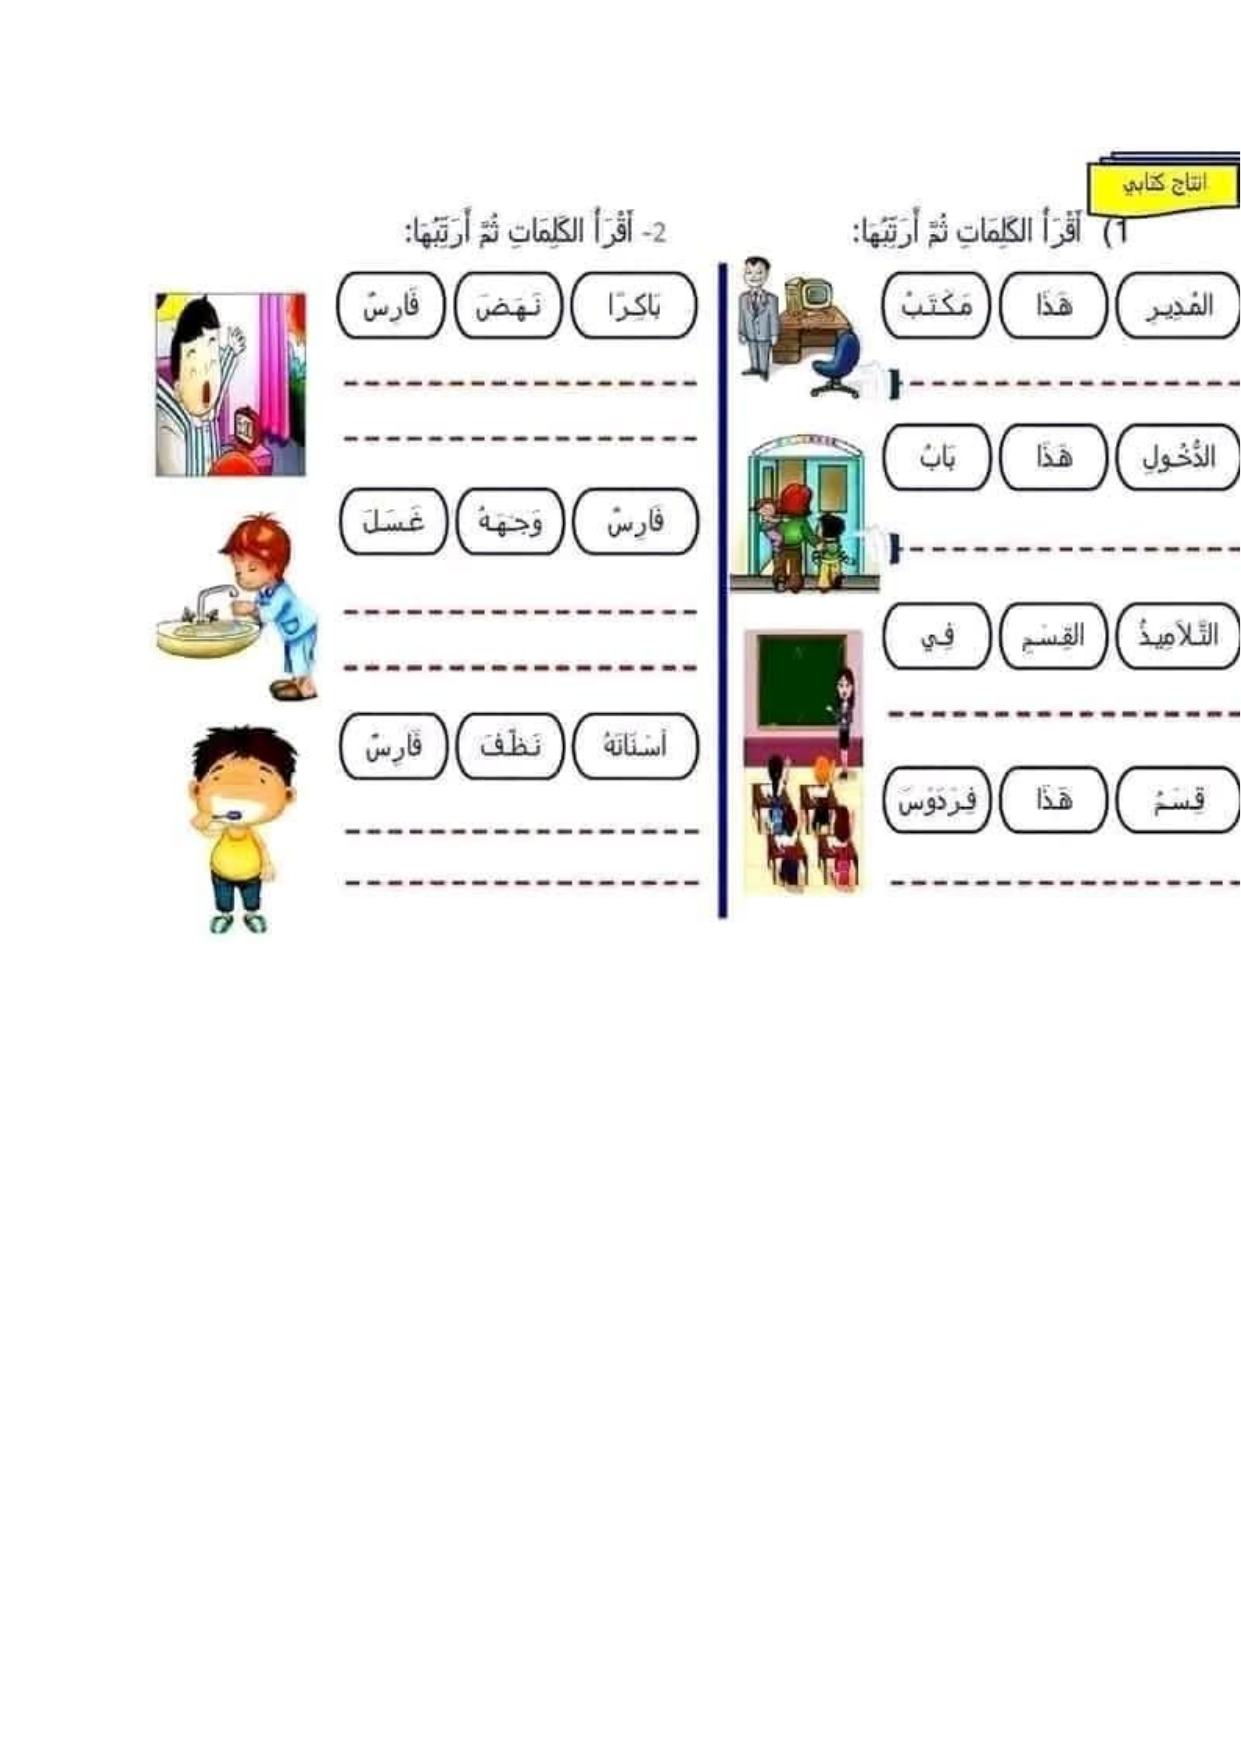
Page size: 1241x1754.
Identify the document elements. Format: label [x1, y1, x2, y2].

picture [147, 147, 1241, 943]
